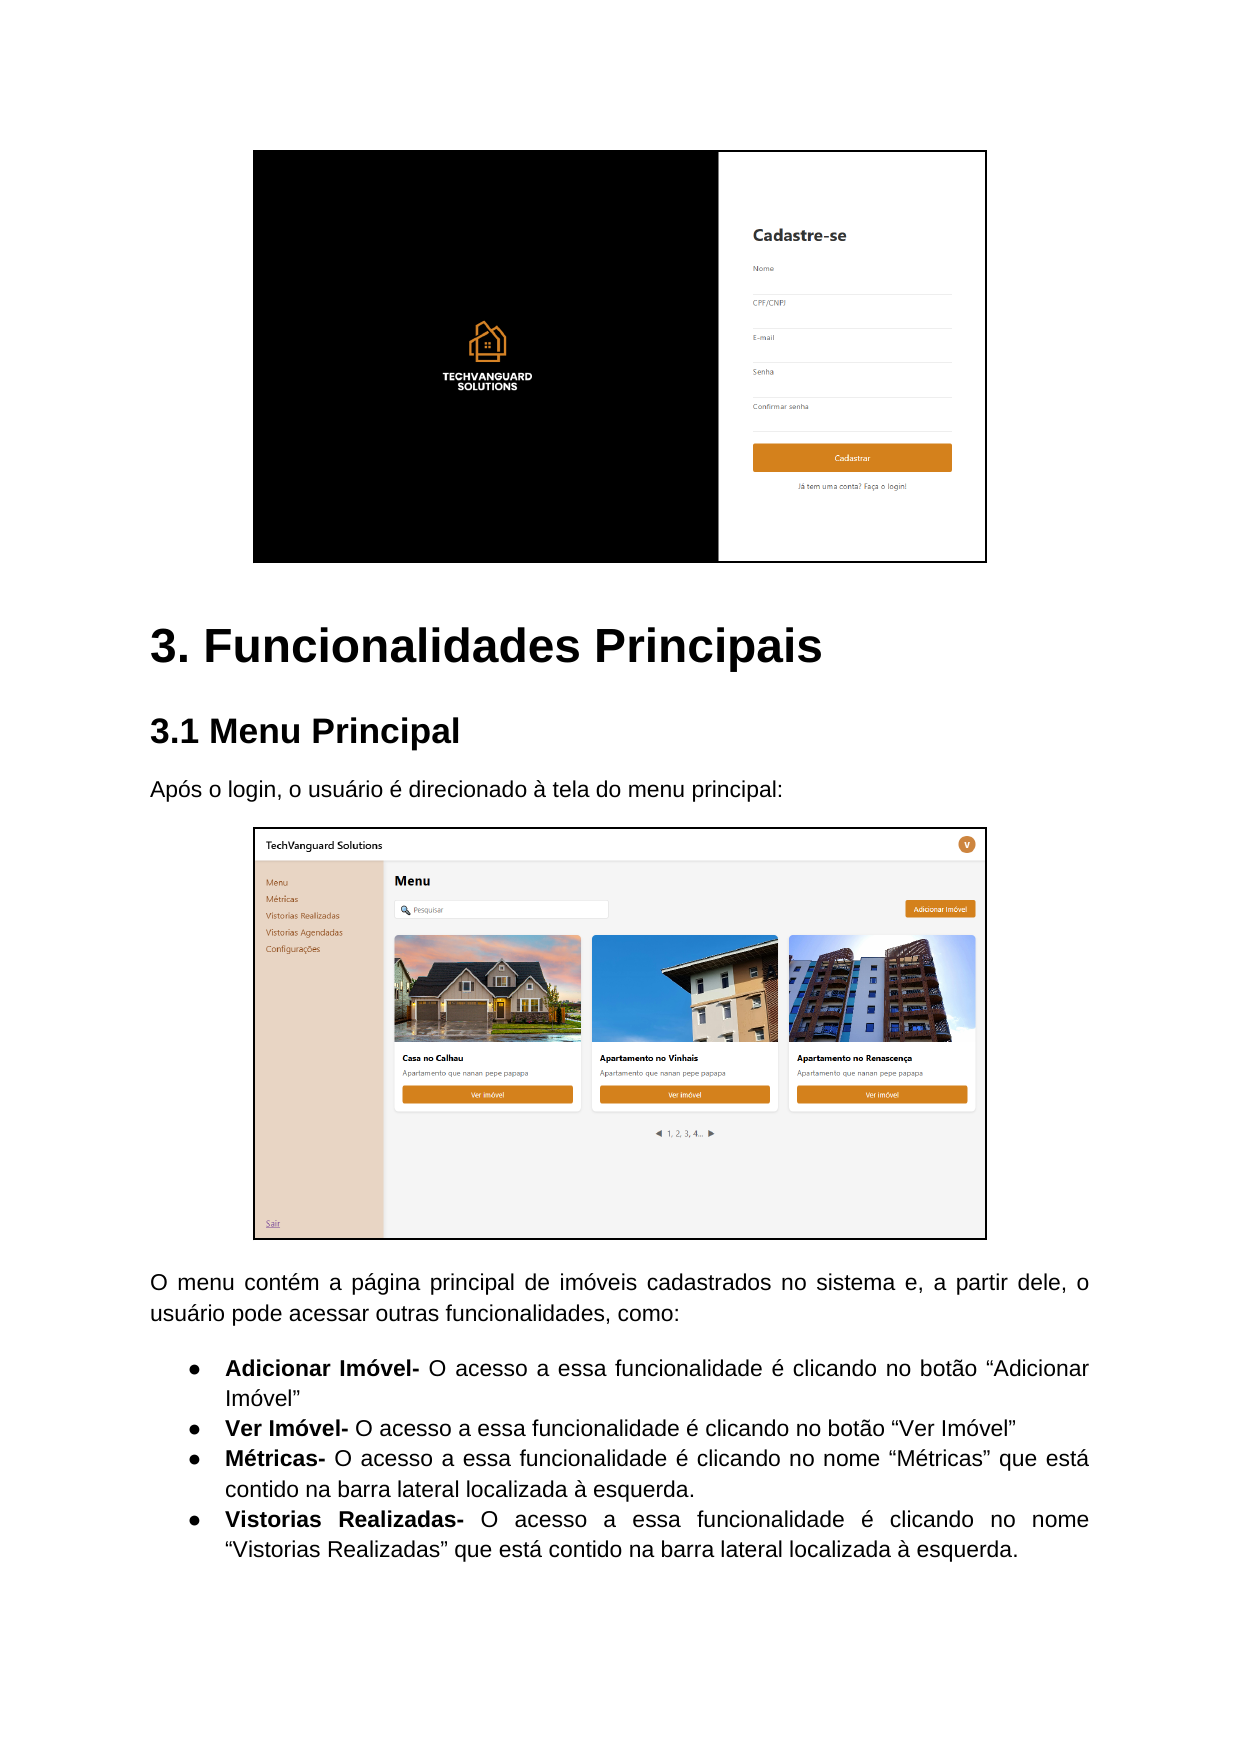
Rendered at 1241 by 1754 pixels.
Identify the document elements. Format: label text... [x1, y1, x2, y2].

picture [255, 829, 985, 1238]
list Adicionar Imóvel- O acesso a essa funcionalidade é clicando no botão “Adicionar Imóvel” [187, 1355, 1090, 1411]
text O menu contém a página principal de imóveis cadastrados no sistema e, a partir dele, o usuário pode acessar outras funcionalidades, como: [150, 1269, 1090, 1326]
text Após o login, o usuário é direcionado à tela do menu principal: [150, 776, 1090, 802]
list Métricas- O acesso a essa funcionalidade é clicando no nome “Métricas” que está contido na barra lateral localizada à esquerda. [187, 1445, 1090, 1502]
picture [255, 152, 985, 561]
subtitle 3.1 Menu Principal [150, 710, 1090, 751]
subtitle 3. Funcionalidades Principais [150, 617, 1090, 672]
list Ver Imóvel- O acesso a essa funcionalidade é clicando no botão “Ver Imóvel” [187, 1415, 1090, 1441]
